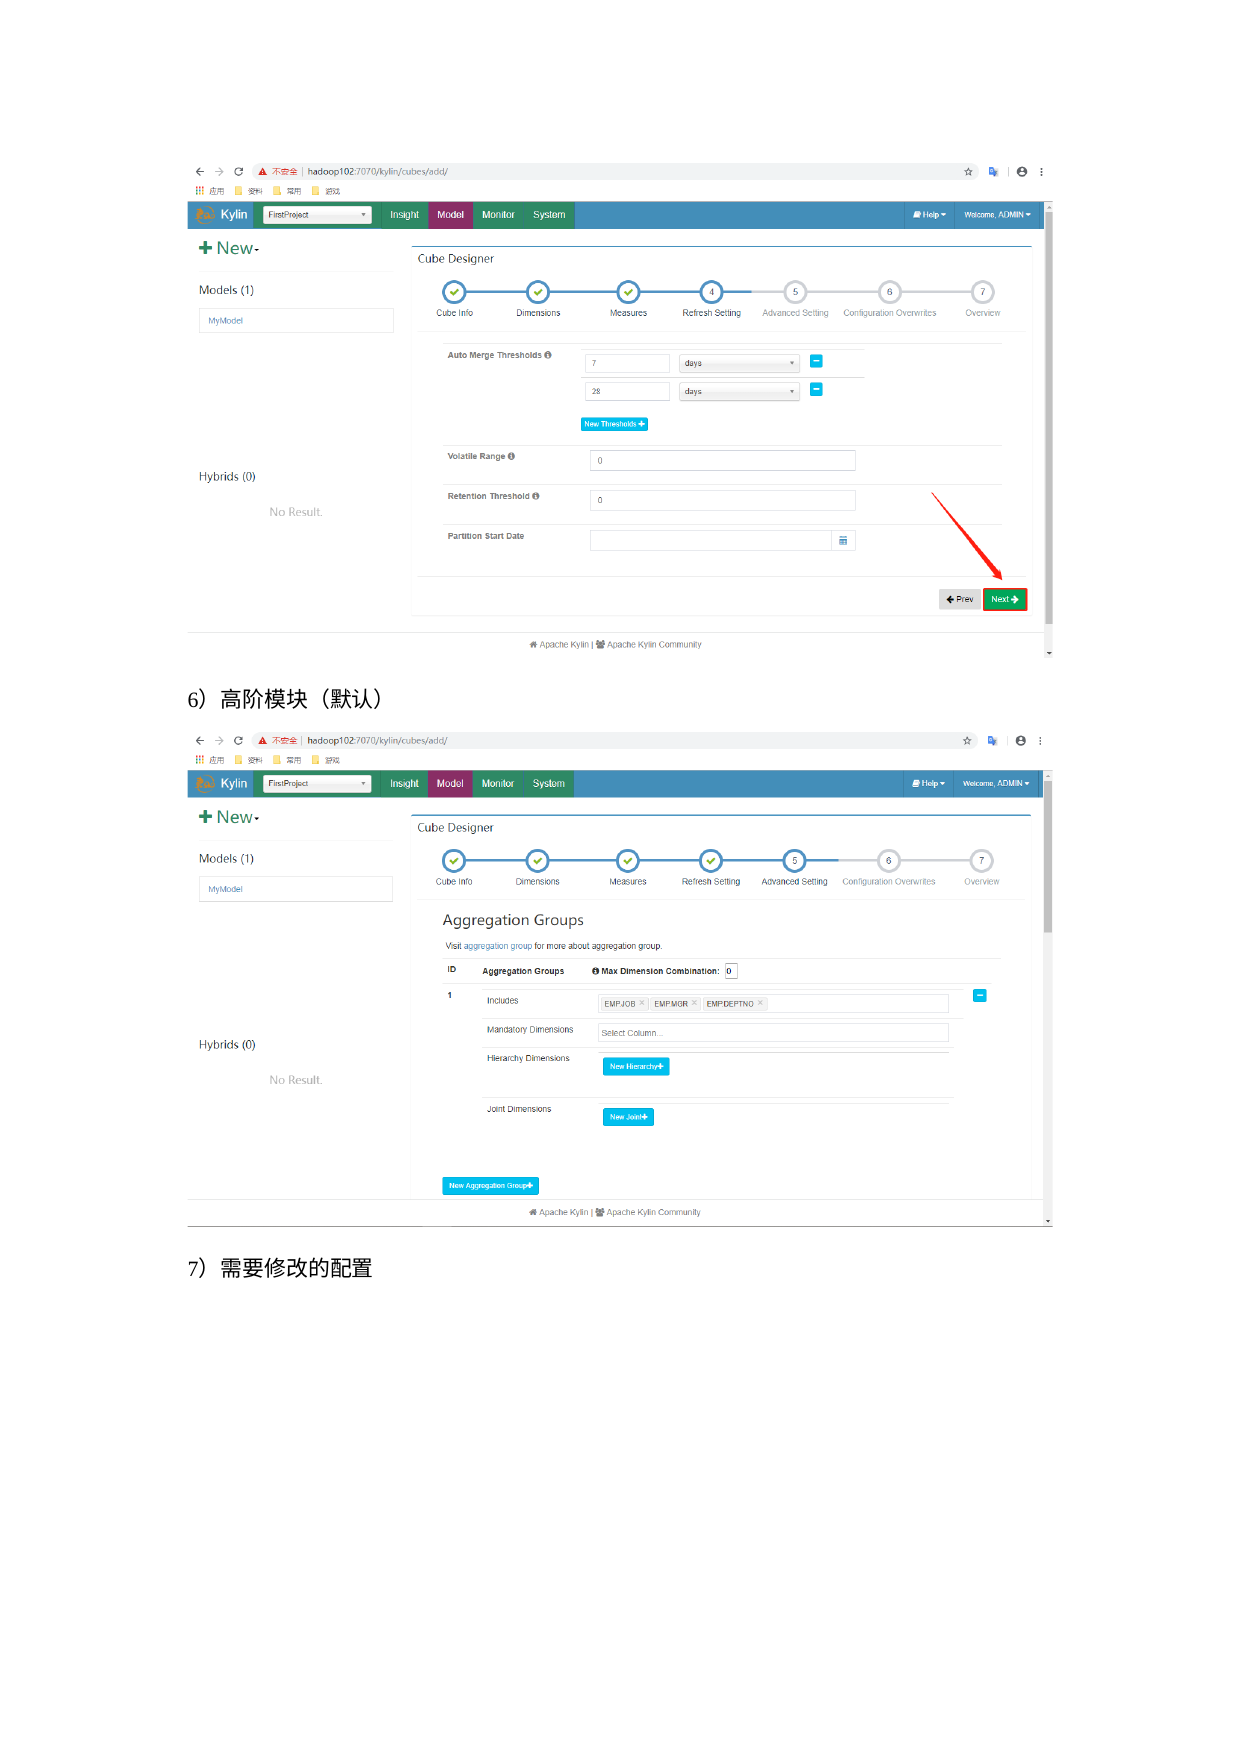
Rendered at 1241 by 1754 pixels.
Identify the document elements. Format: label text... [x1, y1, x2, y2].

picture [187, 162, 1053, 658]
text 6）高阶模块（默认） [187, 682, 1053, 714]
picture [187, 730, 1053, 1227]
text 7）需要修改的配置 [187, 1250, 1053, 1283]
